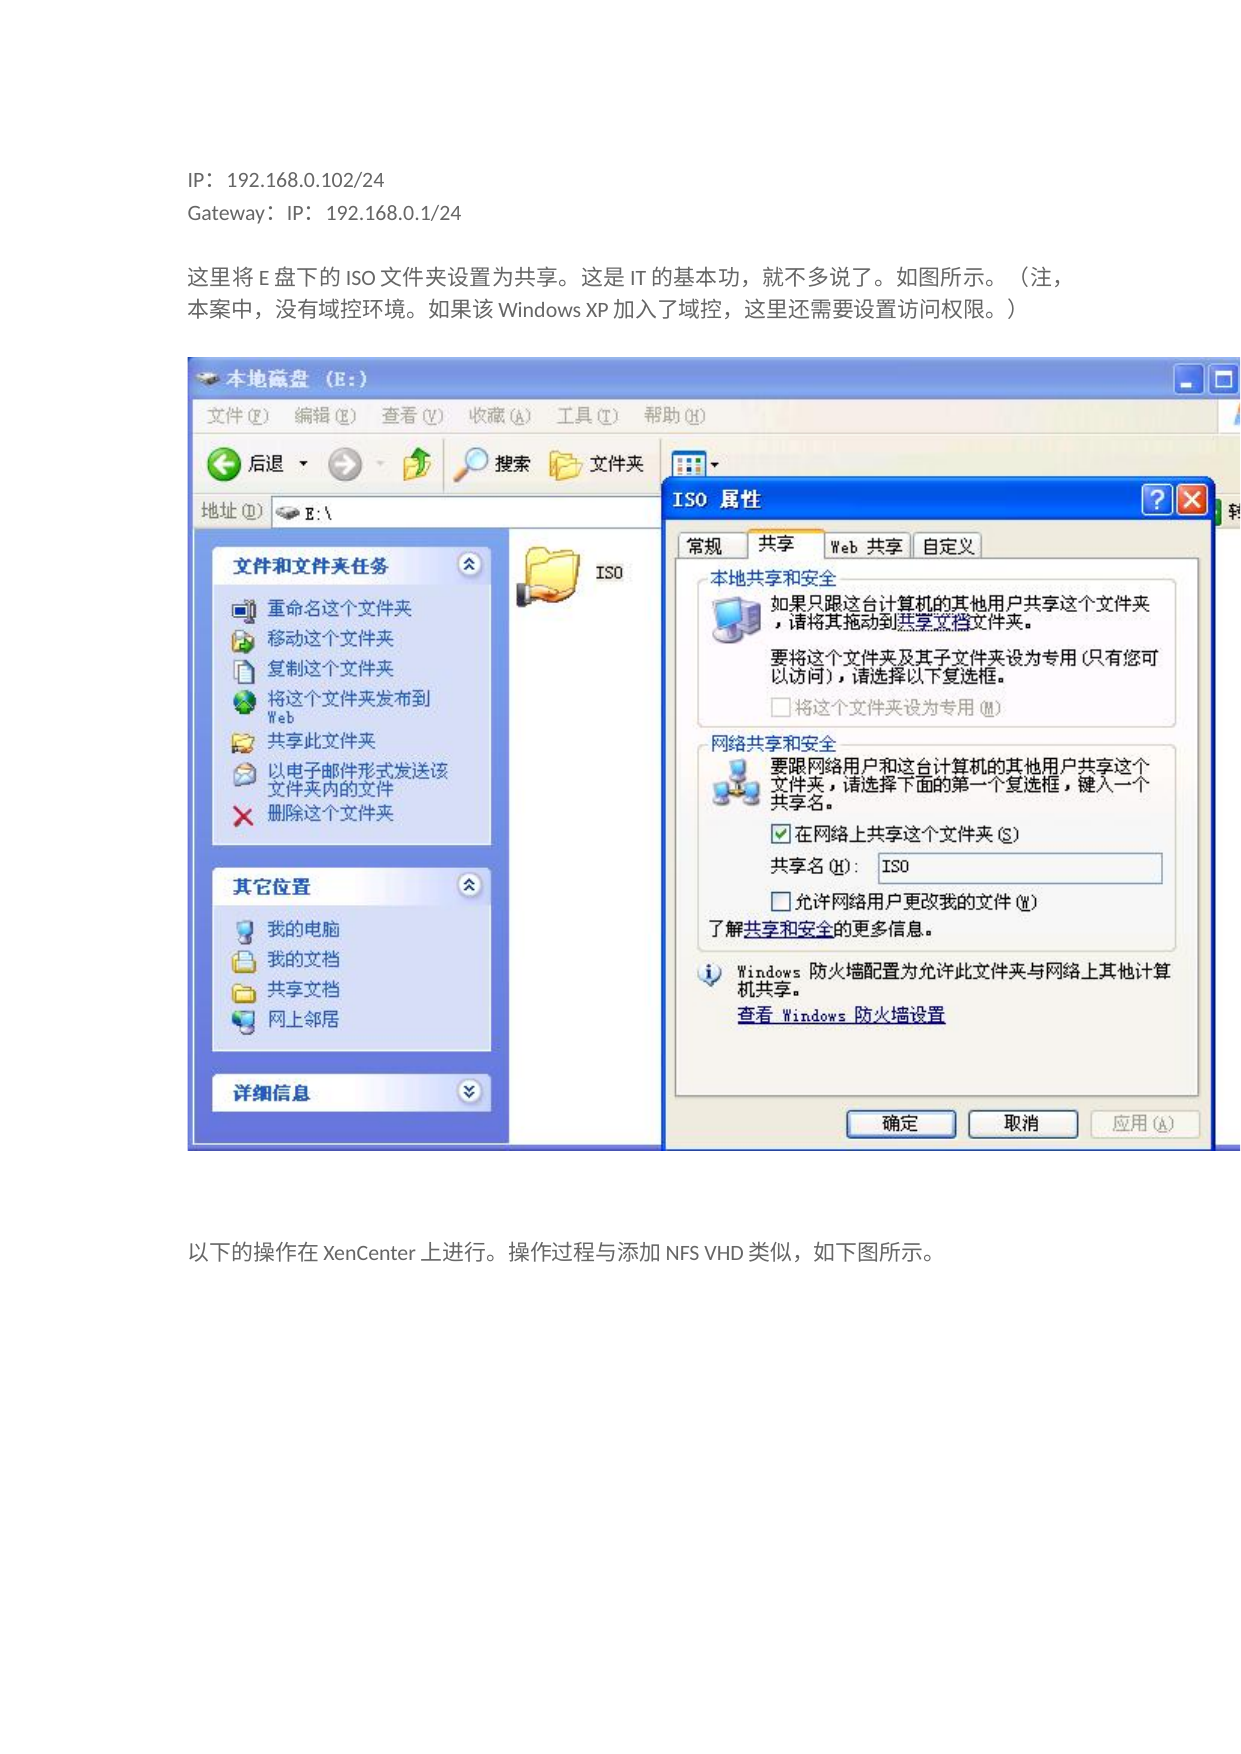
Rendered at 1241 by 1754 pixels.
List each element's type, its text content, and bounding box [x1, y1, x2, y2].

picture [187, 357, 1241, 1151]
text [187, 162, 1053, 357]
